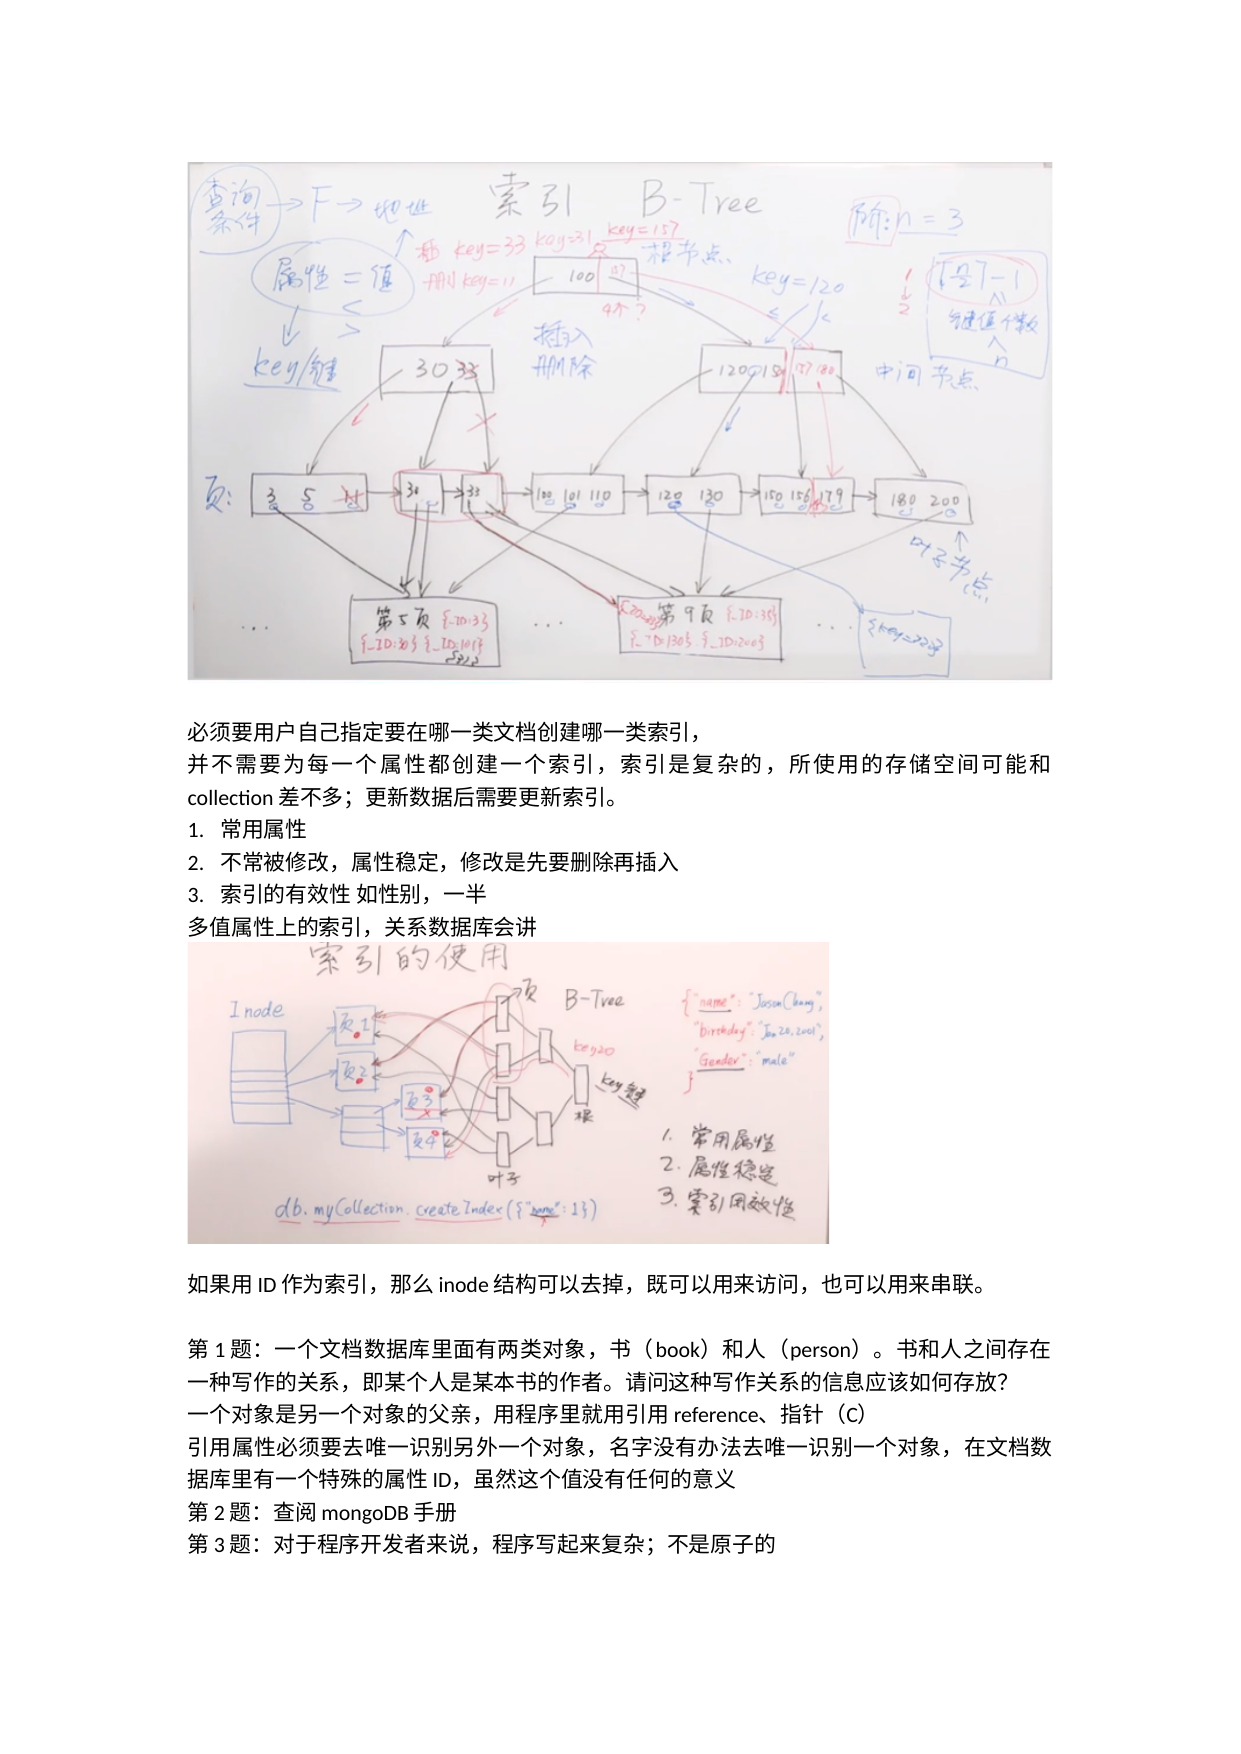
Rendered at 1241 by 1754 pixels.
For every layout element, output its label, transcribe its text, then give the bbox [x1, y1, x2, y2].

list 第2题：查阅mongoDB手册 [187, 1494, 1053, 1527]
picture [187, 162, 1053, 683]
list 不常被修改，属性稳定，修改是先要删除再插入 [187, 844, 1053, 877]
list 如果用ID作为索引，那么inode结构可以去掉，既可以用来访问，也可以用来串联。 [187, 1267, 1053, 1299]
list 引用属性必须要去唯一识别另外一个对象，名字没有办法去唯一识别一个对象，在文档数据库里有一个特殊的属性ID，虽然这个值没有任何的意义 [187, 1429, 1053, 1494]
list 常用属性 [187, 812, 1053, 844]
picture [187, 942, 830, 1244]
text 必须要用户自己指定要在哪一类文档创建哪一类索引， [187, 714, 1053, 747]
list 第1题：一个文档数据库里面有两类对象，书（book）和人（person）。书和人之间存在一种写作的关系，即某个人是某本书的作者。请问这种写作关系的信息应该如何存放？ [187, 1332, 1053, 1397]
list 多值属性上的索引，关系数据库会讲 [187, 909, 1053, 942]
list 一个对象是另一个对象的父亲，用程序里就用引用 reference、指针（C） [187, 1397, 1053, 1429]
list 第3题：对于程序开发者来说，程序写起来复杂；不是原子的 [187, 1527, 1053, 1559]
list 索引的有效性 如性别，一半 [187, 877, 1053, 909]
text 并不需要为每一个属性都创建一个索引，索引是复杂的，所使用的存储空间可能和collection差不多；更新数据后需要更新索引。 [187, 747, 1053, 812]
